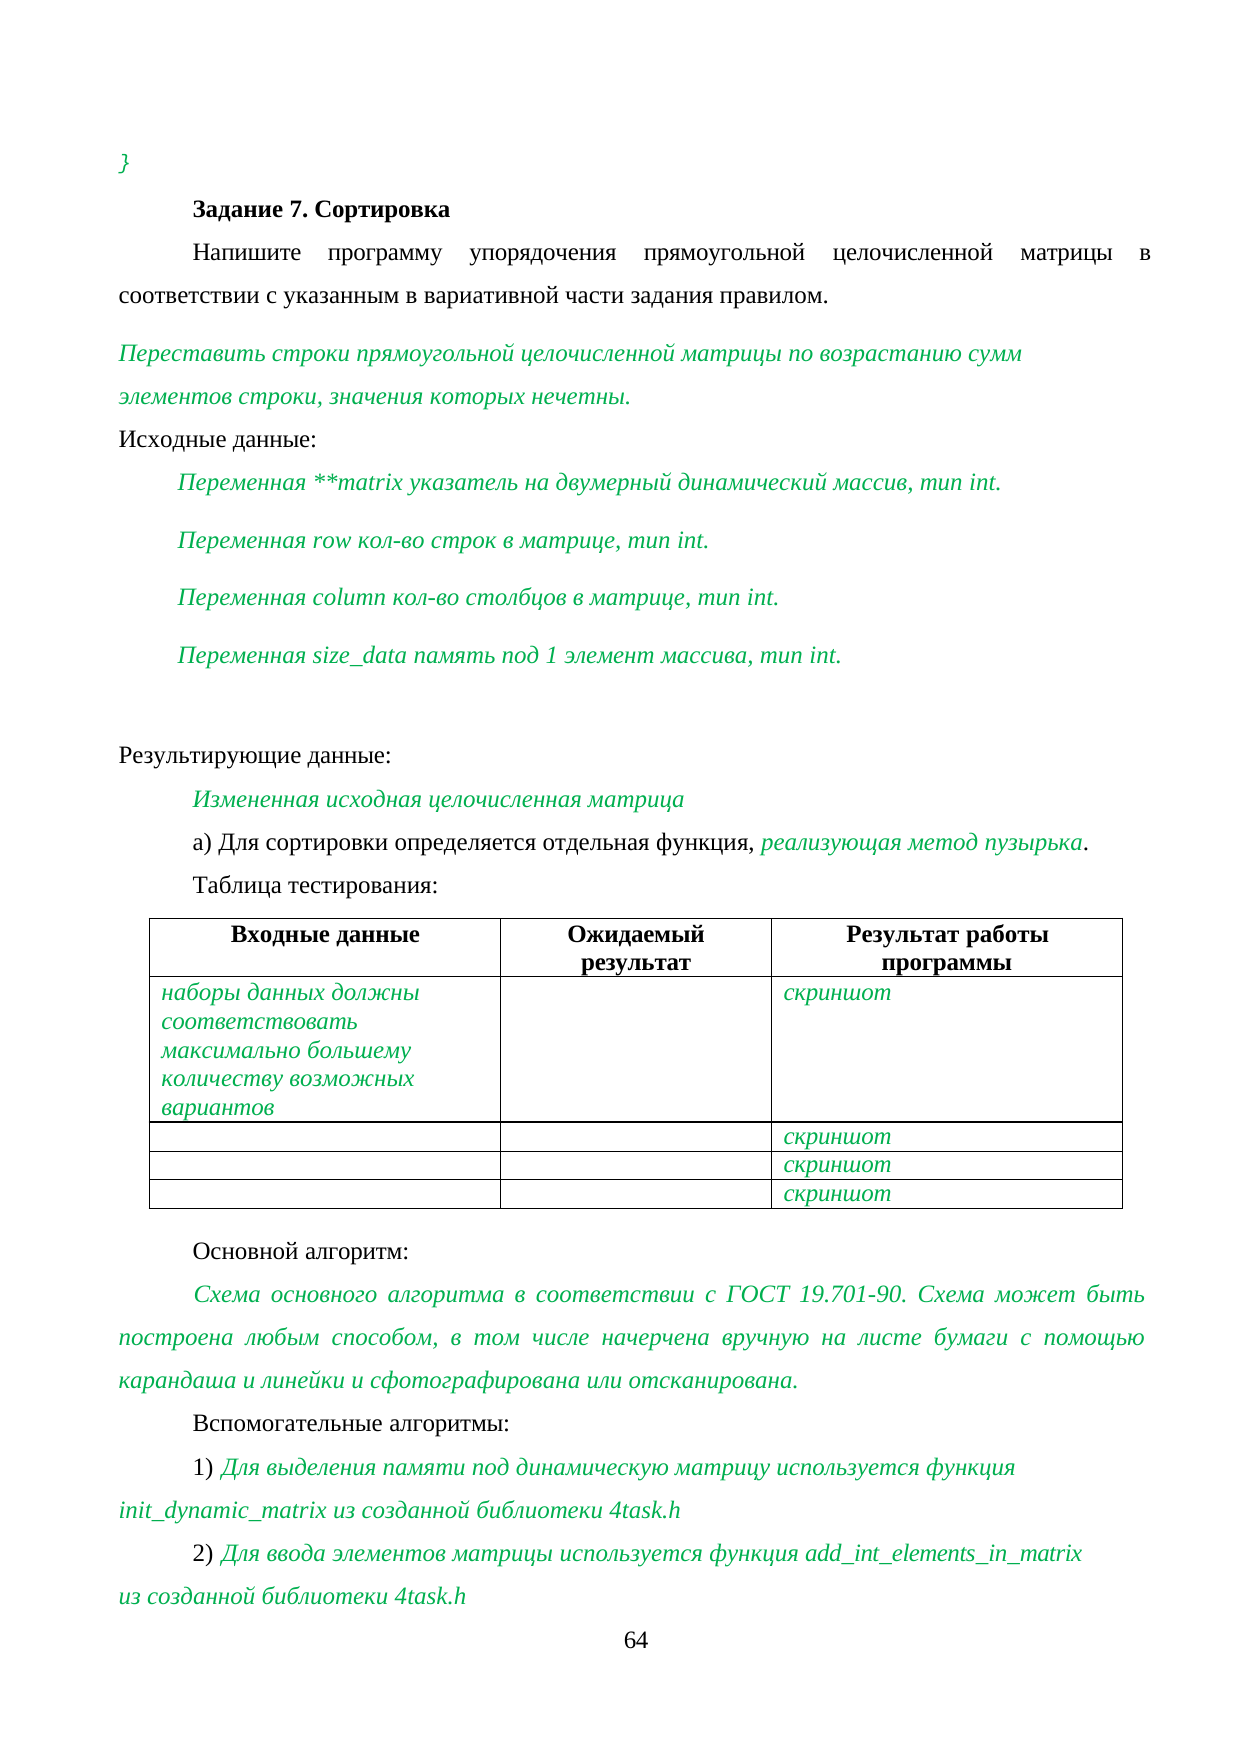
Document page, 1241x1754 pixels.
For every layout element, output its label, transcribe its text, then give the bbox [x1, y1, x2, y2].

text Переменная size_data память под 1 элемент массива, тип int. [177, 640, 1149, 669]
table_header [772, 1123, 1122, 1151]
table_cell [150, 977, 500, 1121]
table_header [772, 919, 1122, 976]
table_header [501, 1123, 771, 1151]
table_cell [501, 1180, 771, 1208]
text Переменная row кол-во строк в матрице, тип int. [177, 525, 1149, 554]
subtitle элементов строки, значения которых нечетны. [118, 381, 1171, 410]
list Для ввода элементов матрицы используется функция add_int_elements_in_matrix из созданной библиотеки 4task.h [118, 1538, 1091, 1610]
text Схема основного алгоритма в соответствии с ГОСТ 19.701-90. Схема может быть построена любым способом, в том числе начерчена вручную на листе бумаги с помощью карандаша и линейки и сфотографирована или отсканирована. [118, 1279, 1148, 1394]
text Переменная column кол-во столбцов в матрице, тип int. [177, 582, 1149, 611]
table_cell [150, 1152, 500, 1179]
subtitle Переставить строки прямоугольной целочисленной матрицы по возрастанию сумм [118, 338, 1171, 367]
subtitle Задание 7. Сортировка [192, 194, 1171, 223]
list Для выделения памяти под динамическую матрицу используется функция init_dynamic_matrix из созданной библиотеки 4task.h [118, 1452, 1114, 1523]
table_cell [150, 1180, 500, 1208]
text а) Для сортировки определяется отдельная функция, реализующая метод пузырька. Таблица тестирования: [192, 827, 1171, 899]
subtitle Вспомогательные алгоритмы: [192, 1408, 1171, 1437]
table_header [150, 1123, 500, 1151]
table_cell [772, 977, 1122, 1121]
subtitle Исходные данные: [118, 424, 1171, 453]
text Переменная **matrix указатель на двумерный динамический массив, тип int. [177, 467, 1149, 496]
text } [118, 152, 1151, 176]
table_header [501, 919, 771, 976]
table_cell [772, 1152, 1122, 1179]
subtitle Результирующие данные: [118, 741, 1171, 769]
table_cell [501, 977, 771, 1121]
text Измененная исходная целочисленная матрица [192, 784, 1171, 812]
subtitle Основной алгоритм: [192, 1236, 1171, 1265]
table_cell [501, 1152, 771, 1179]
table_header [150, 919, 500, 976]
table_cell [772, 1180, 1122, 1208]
subtitle Напишите программу упорядочения прямоугольной целочисленной матрицы в соответствии с указанным в вариативной части задания правилом. [118, 237, 1151, 309]
